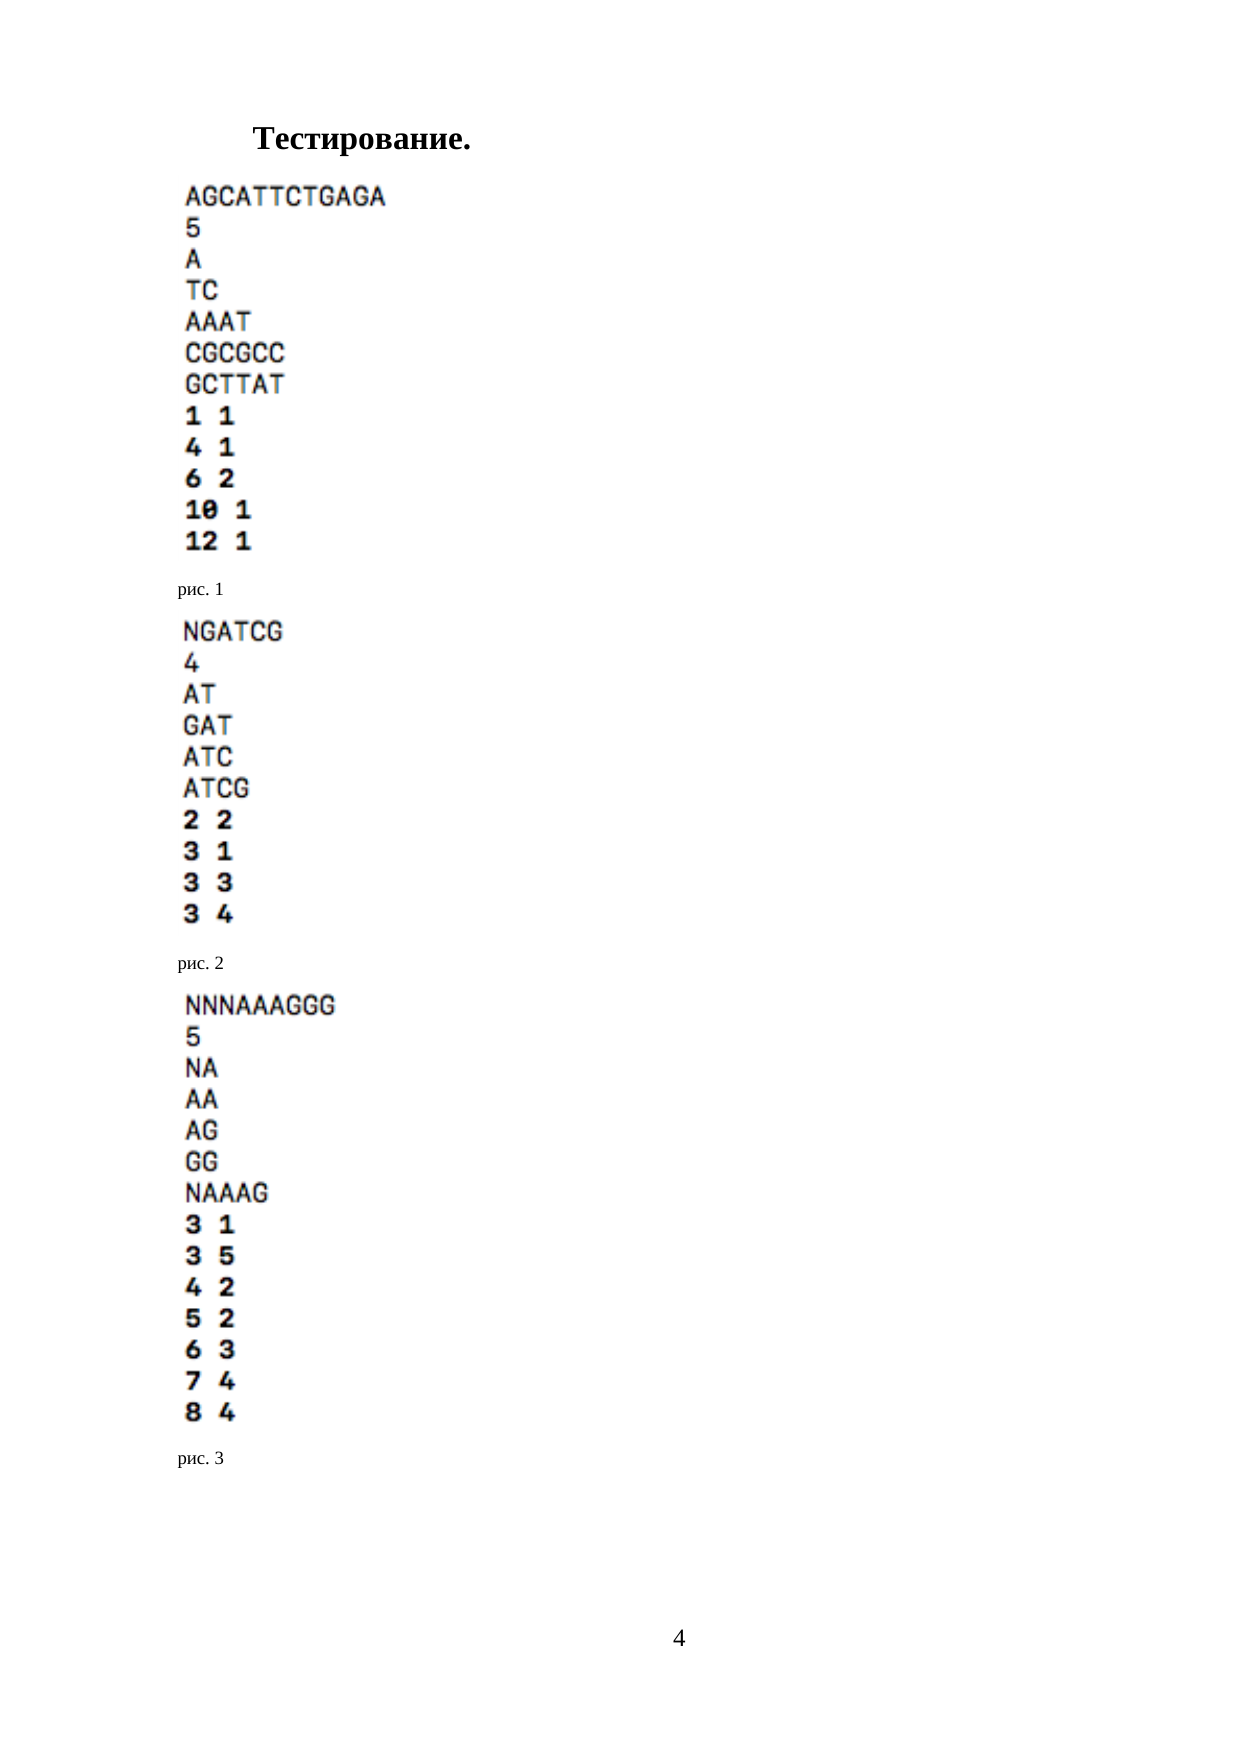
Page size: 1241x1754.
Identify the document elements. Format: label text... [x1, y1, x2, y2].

text рис. 2 [177, 952, 1181, 973]
text Тестирование. [252, 118, 1181, 156]
picture [177, 175, 421, 561]
text рис. 3 [177, 1447, 1181, 1468]
text рис. 1 [177, 578, 1181, 599]
picture [177, 610, 319, 936]
picture [177, 984, 380, 1430]
